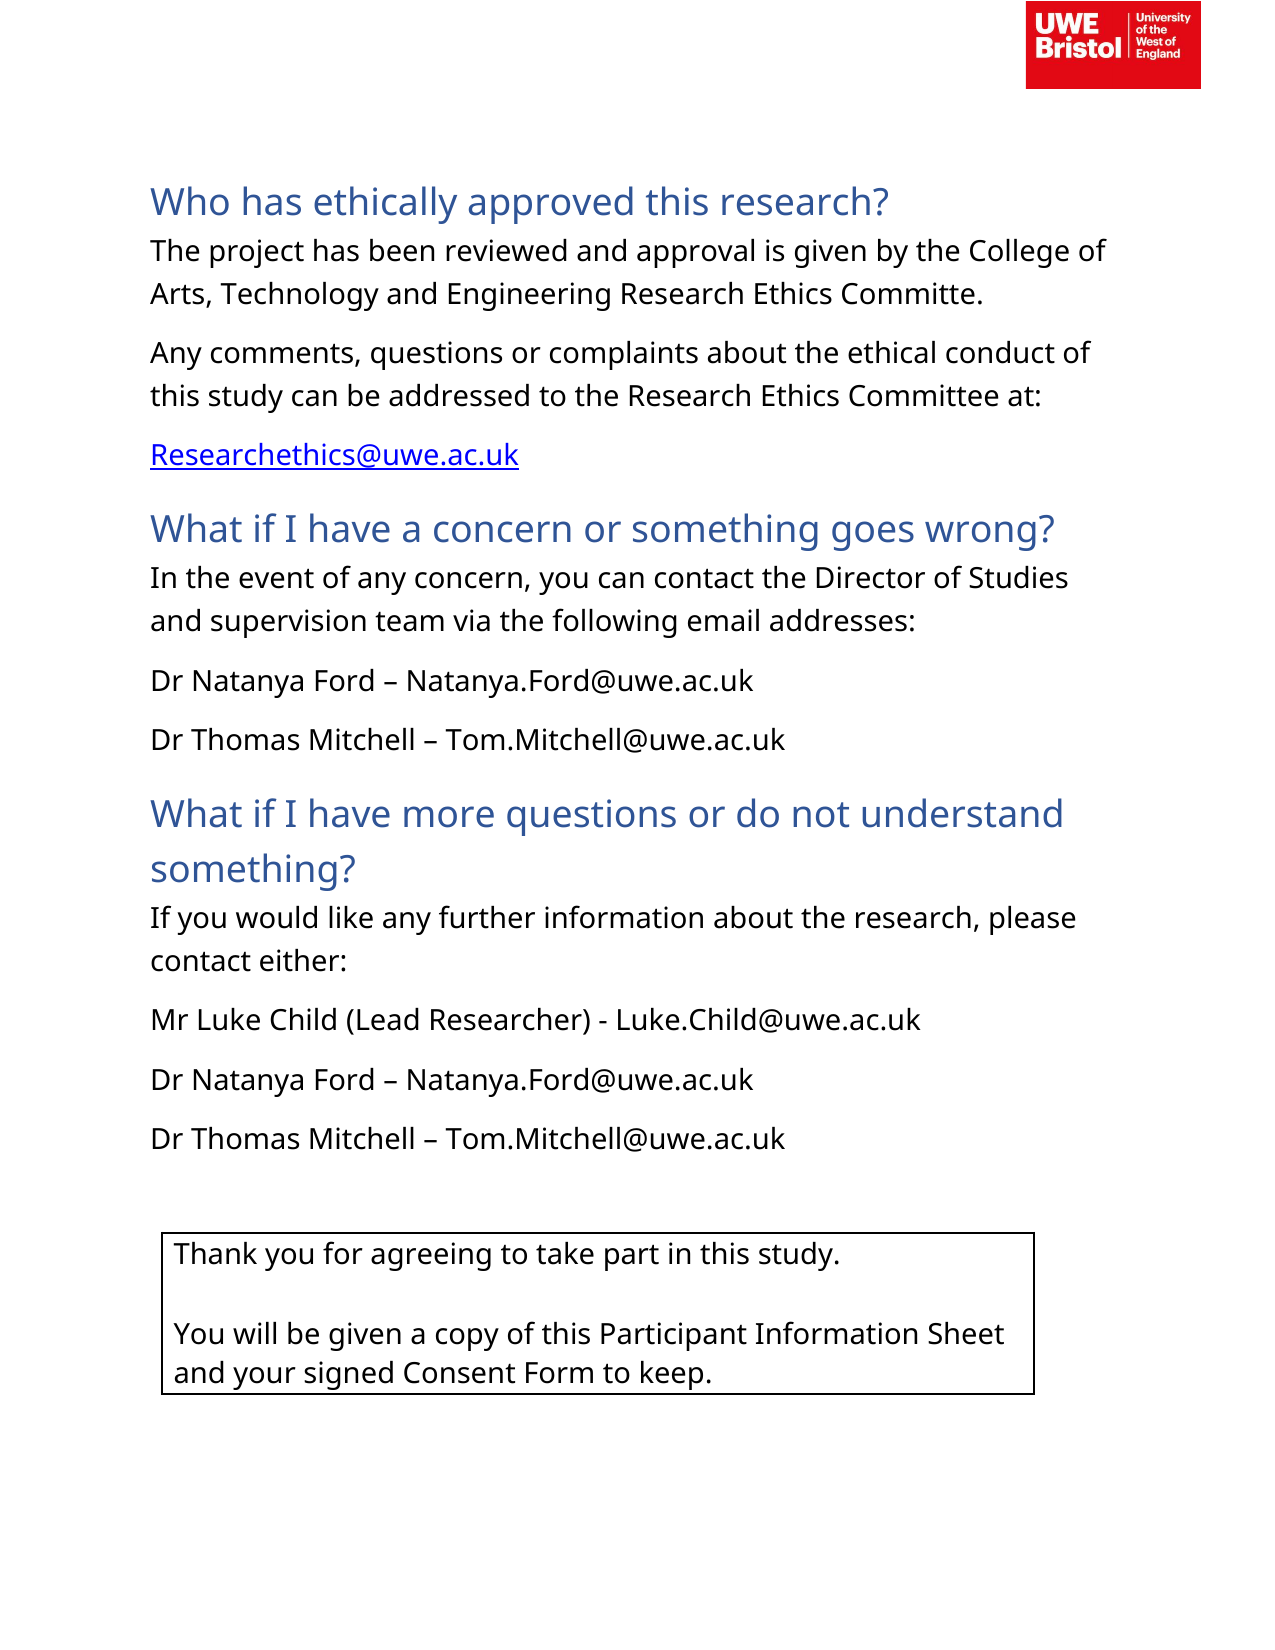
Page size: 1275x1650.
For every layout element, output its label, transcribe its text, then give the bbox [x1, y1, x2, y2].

text Any comments, questions or complaints about the ethical conduct of this study can be addressed to the Research Ethics Committee at: [150, 332, 1125, 415]
text The project has been reviewed and approval is given by the College of Arts, Technology and Engineering Research Ethics Committe. [150, 230, 1125, 313]
text Dr Thomas Mitchell – Tom.Mitchell@uwe.ac.uk [150, 1119, 1125, 1158]
text Dr Thomas Mitchell – Tom.Mitchell@uwe.ac.uk [150, 719, 1125, 759]
text Researchethics@uwe.ac.uk [150, 435, 1125, 474]
text In the event of any concern, you can contact the Director of Studies and supervision team via the following email addresses: [150, 558, 1125, 640]
picture [1025, 1, 1201, 89]
subtitle Who has ethically approved this research? [150, 175, 1125, 226]
text If you would like any further information about the research, please contact either: [150, 897, 1125, 980]
table_header Thank you for agreeing to take part in this study. You will be given a copy of this Participant Information Sheet and your signed Consent Form to keep. [163, 1234, 1033, 1392]
text Mr Luke Child (Lead Researcher) - Luke.Child@uwe.ac.uk [150, 1000, 1125, 1039]
subtitle What if I have more questions or do not understand something? [150, 787, 1125, 893]
subtitle What if I have a concern or something goes wrong? [150, 502, 1125, 553]
text Dr Natanya Ford – Natanya.Ford@uwe.ac.uk [150, 660, 1125, 699]
text Dr Natanya Ford – Natanya.Ford@uwe.ac.uk [150, 1059, 1125, 1099]
